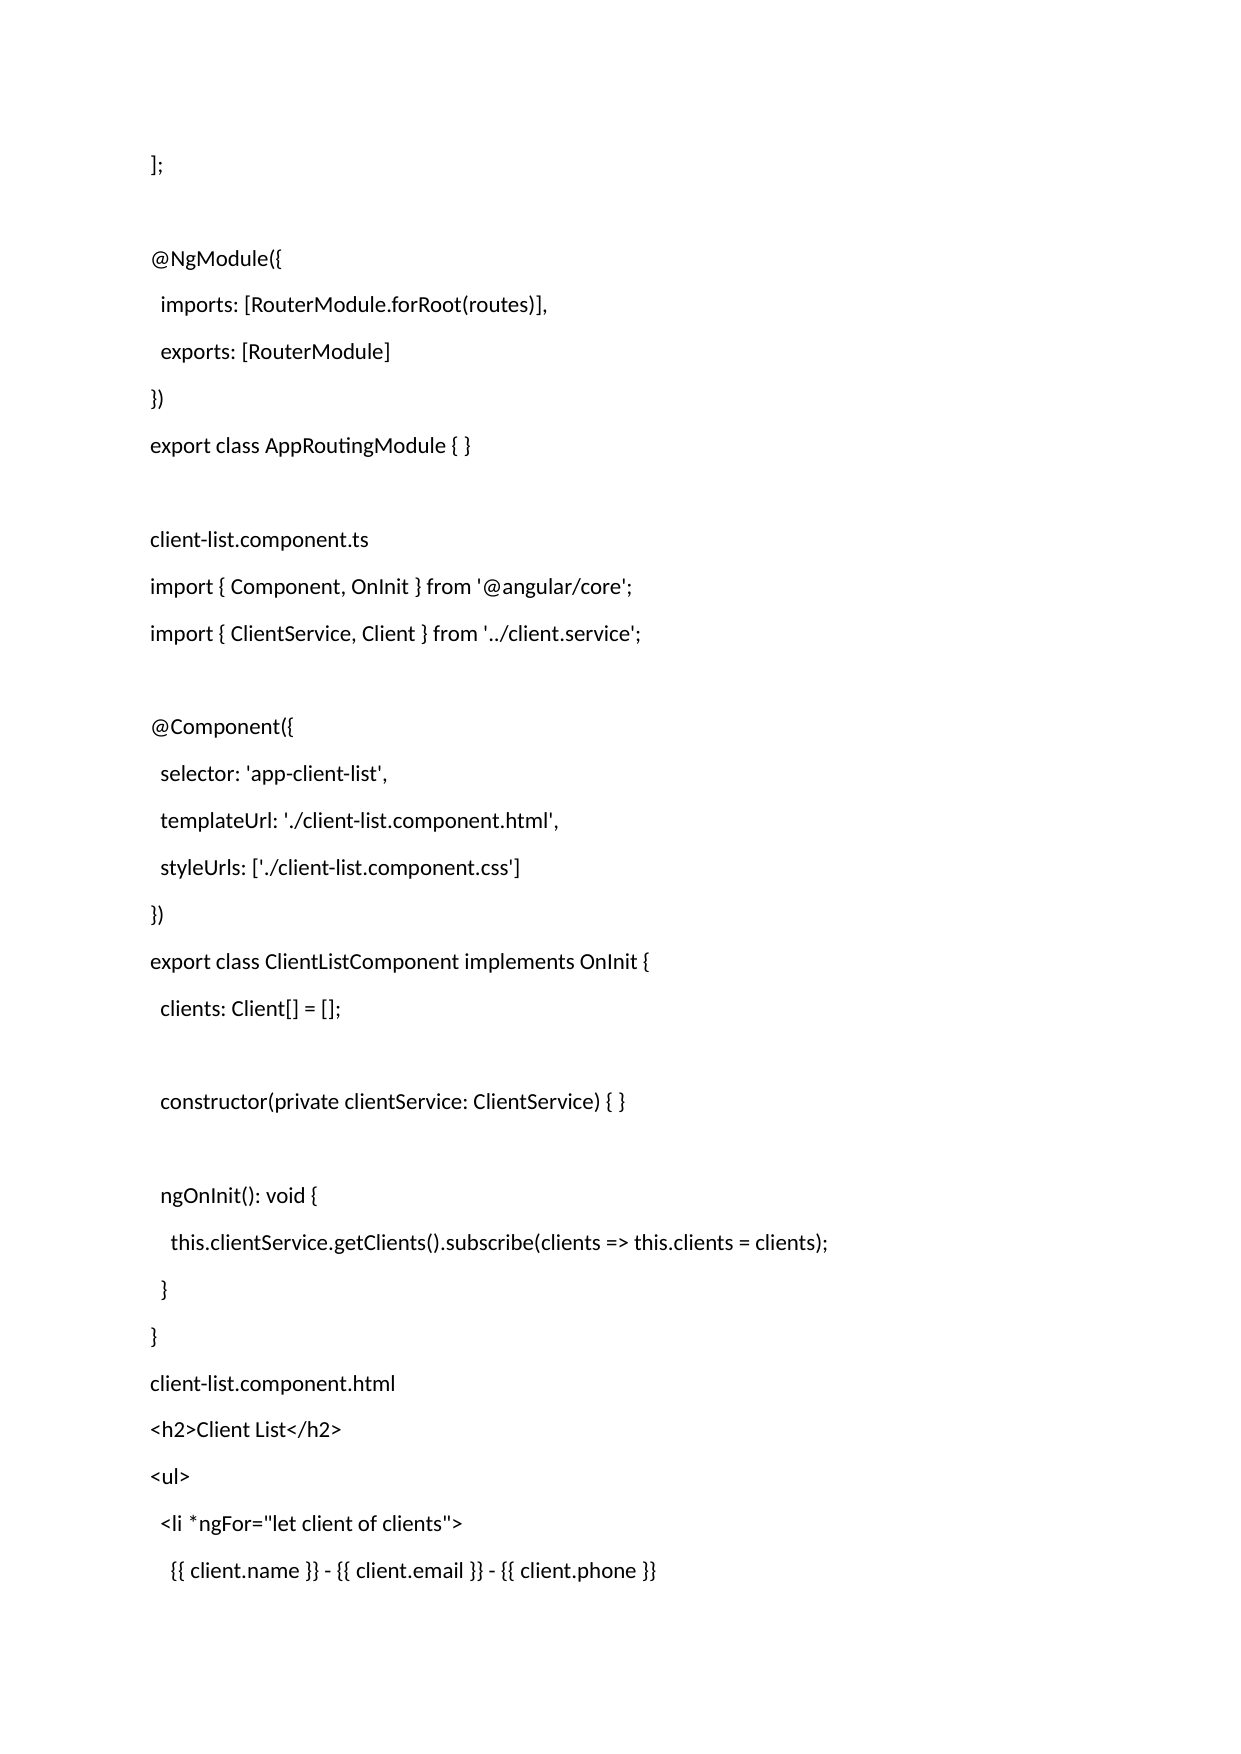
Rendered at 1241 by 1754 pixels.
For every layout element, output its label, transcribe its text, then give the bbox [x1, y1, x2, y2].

text ngOnInit(): void { [150, 1181, 1090, 1209]
text ]; [150, 150, 1090, 178]
text import { Component, OnInit } from '@angular/core'; [150, 572, 1090, 600]
text imports: [RouterModule.forRoot(routes)], [150, 291, 1090, 319]
text } [150, 1322, 1090, 1350]
text styleUrls: ['./client-list.component.css'] [150, 853, 1090, 881]
text <ul> [150, 1462, 1090, 1491]
text @NgModule({ [150, 244, 1090, 272]
text clients: Client[] = []; [150, 994, 1090, 1022]
text export class AppRoutingModule { } [150, 431, 1090, 459]
text constructor(private clientService: ClientService) { } [150, 1087, 1090, 1116]
text import { ClientService, Client } from '../client.service'; [150, 619, 1090, 647]
text }) [150, 900, 1090, 928]
text <li *ngFor="let client of clients"> [150, 1509, 1090, 1537]
text } [150, 1275, 1090, 1303]
text <h2>Client List</h2> [150, 1416, 1090, 1444]
text client-list.component.ts [150, 525, 1090, 553]
text @Component({ [150, 712, 1090, 741]
text exports: [RouterModule] [150, 337, 1090, 366]
text }) [150, 384, 1090, 412]
text selector: 'app-client-list', [150, 759, 1090, 787]
text client-list.component.html [150, 1369, 1090, 1397]
text {{ client.name }} - {{ client.email }} - {{ client.phone }} [150, 1556, 1090, 1584]
text export class ClientListComponent implements OnInit { [150, 947, 1090, 975]
text this.clientService.getClients().subscribe(clients => this.clients = clients); [150, 1228, 1090, 1256]
text templateUrl: './client-list.component.html', [150, 806, 1090, 834]
